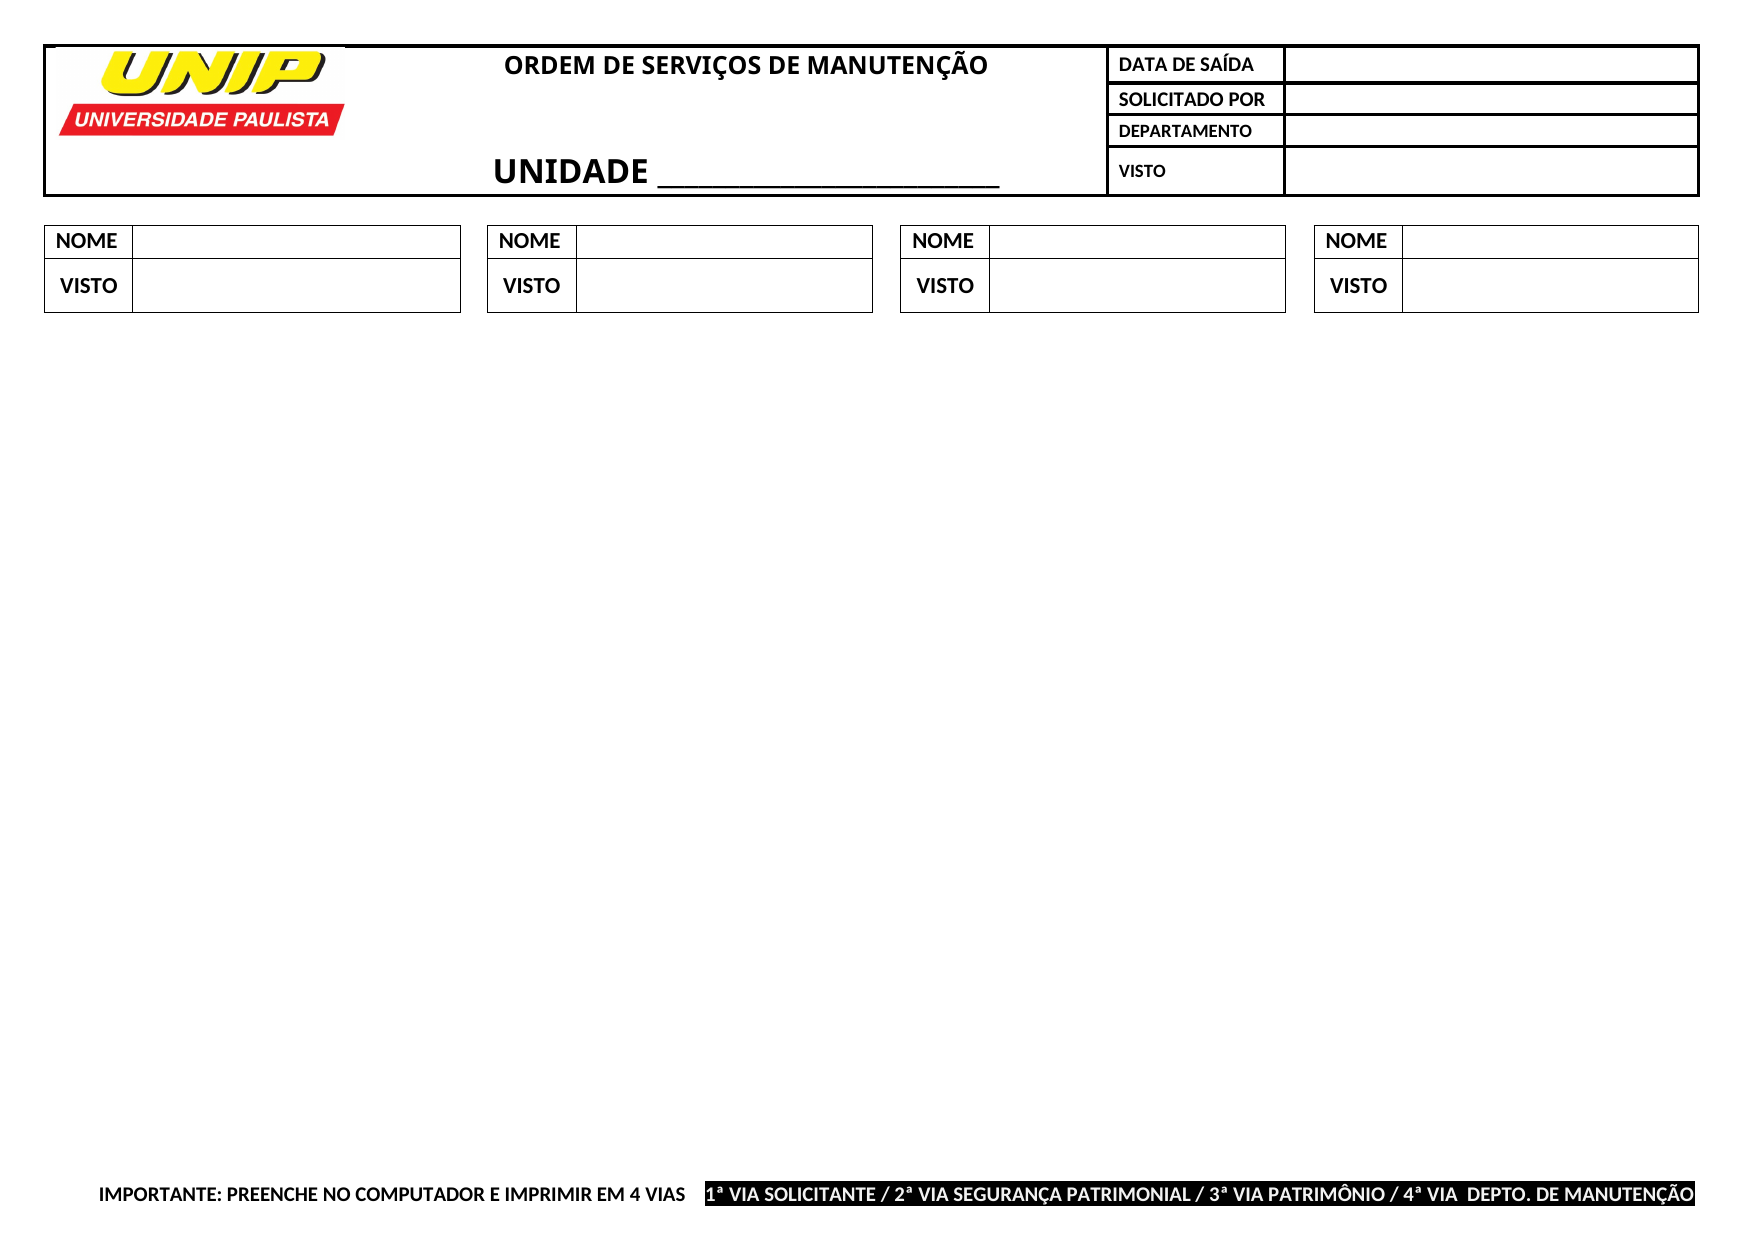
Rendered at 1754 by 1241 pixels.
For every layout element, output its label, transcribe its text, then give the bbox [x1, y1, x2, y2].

table_cell NOME [45, 226, 132, 258]
table_cell NOME [1315, 226, 1402, 258]
table_cell [990, 226, 1285, 258]
table_cell VISTO [45, 259, 132, 312]
table_header [1286, 225, 1314, 312]
table_cell [1403, 226, 1698, 258]
picture [55, 47, 345, 140]
table_cell NOME [901, 226, 989, 258]
table_header [873, 225, 900, 312]
table_cell [990, 259, 1285, 312]
table_cell VISTO [901, 259, 989, 312]
table_cell [577, 259, 872, 312]
table_cell [133, 259, 460, 312]
table_cell VISTO [1315, 259, 1402, 312]
table_cell [577, 226, 872, 258]
table_cell VISTO [488, 259, 576, 312]
table_cell NOME [488, 226, 576, 258]
table_cell [1403, 259, 1698, 312]
table_header [461, 225, 487, 312]
table_cell [133, 226, 460, 258]
